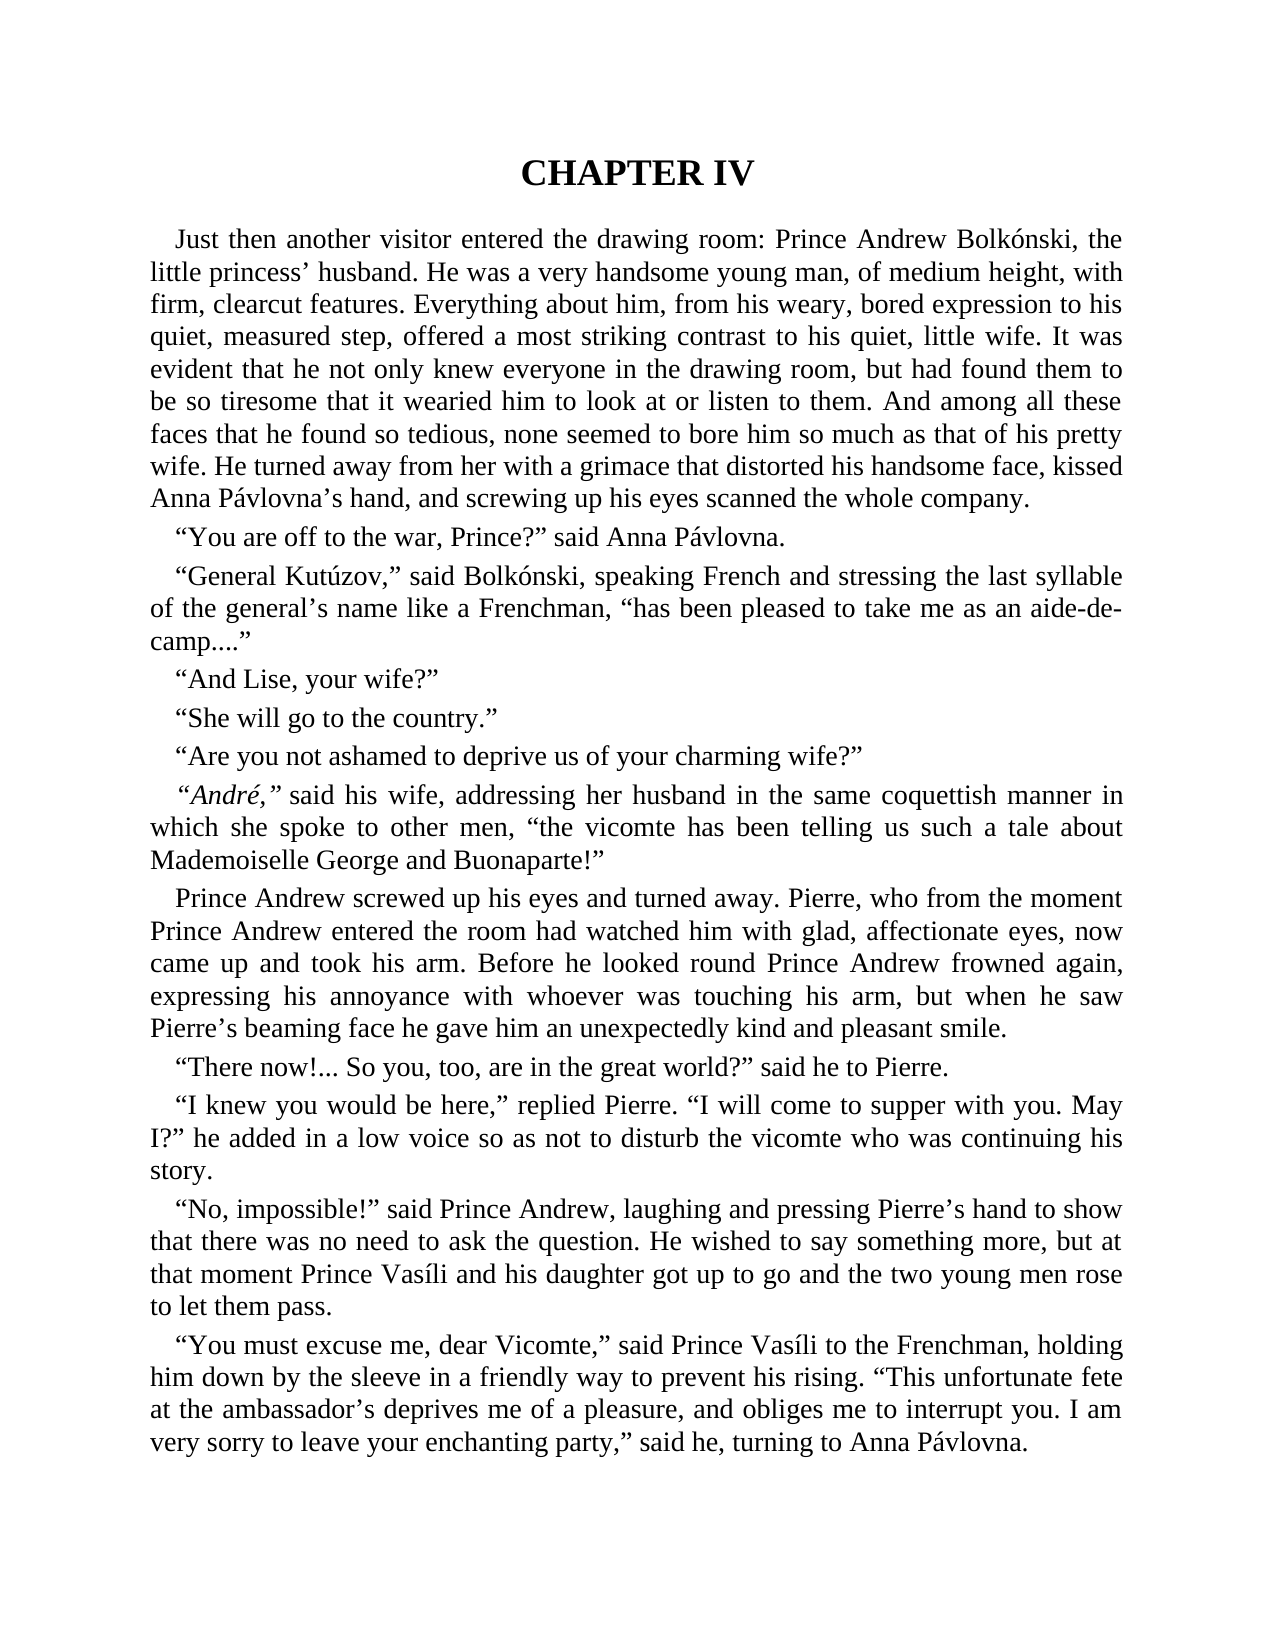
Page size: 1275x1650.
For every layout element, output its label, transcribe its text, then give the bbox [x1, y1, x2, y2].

text “No, impossible!” said Prince Andrew, laughing and pressing Pierre’s hand to show that there was no need to ask the question. He wished to say something more, but at that moment Prince Vasíli and his daughter got up to go and the two young men rose to let them pass. [150, 1192, 1125, 1321]
text “General Kutúzov,” said Bolkónski, speaking French and stressing the last syllable of the general’s name like a Frenchman, “has been pleased to take me as an aide-de-camp....” [150, 559, 1125, 656]
text “You are off to the war, Prince?” said Anna Pávlovna. [150, 520, 1125, 552]
text Prince Andrew screwed up his eyes and turned away. Pierre, who from the moment Prince Andrew entered the room had watched him with glad, affectionate eyes, now came up and took his arm. Before he looked round Prince Andrew frowned again, expressing his annoyance with whoever was touching his arm, but when he saw Pierre’s beaming face he gave him an unexpectedly kind and pleasant smile. [150, 882, 1125, 1043]
text Just then another visitor entered the drawing room: Prince Andrew Bolkónski, the little princess’ husband. He was a very handsome young man, of medium height, with firm, clearcut features. Everything about him, from his weary, bored expression to his quiet, measured step, offered a most striking contrast to his quiet, little wife. It was evident that he not only knew everyone in the drawing room, but had found them to be so tiresome that it wearied him to look at or listen to them. And among all these faces that he found so tedious, none seemed to bore him so much as that of his pretty wife. He turned away from her with a grimace that distorted his handsome face, kissed Anna Pávlovna’s hand, and screwing up his eyes scanned the whole company. [150, 222, 1125, 514]
text “Are you not ashamed to deprive us of your charming wife?” [150, 739, 1125, 772]
text “André,” said his wife, addressing her husband in the same coquettish manner in which she spoke to other men, “the vicomte has been telling us such a tale about Mademoiselle George and Buonaparte!” [150, 778, 1125, 875]
text “I knew you would be here,” replied Pierre. “I will come to supper with you. May I?” he added in a low voice so as not to disturb the vicomte who was continuing his story. [150, 1088, 1125, 1186]
text “She will go to the country.” [150, 701, 1125, 733]
text “You must excuse me, dear Vicomte,” said Prince Vasíli to the Frenchman, holding him down by the sleeve in a friendly way to prevent his rising. “This unfortunate fete at the ambassador’s deprives me of a pleasure, and obliges me to interrupt you. I am very sorry to leave your enchanting party,” said he, turning to Anna Pávlovna. [150, 1328, 1125, 1457]
text “There now!... So you, too, are in the great world?” said he to Pierre. [150, 1050, 1125, 1082]
text “And Lise, your wife?” [150, 662, 1125, 694]
text CHAPTER IV [434, 150, 840, 193]
